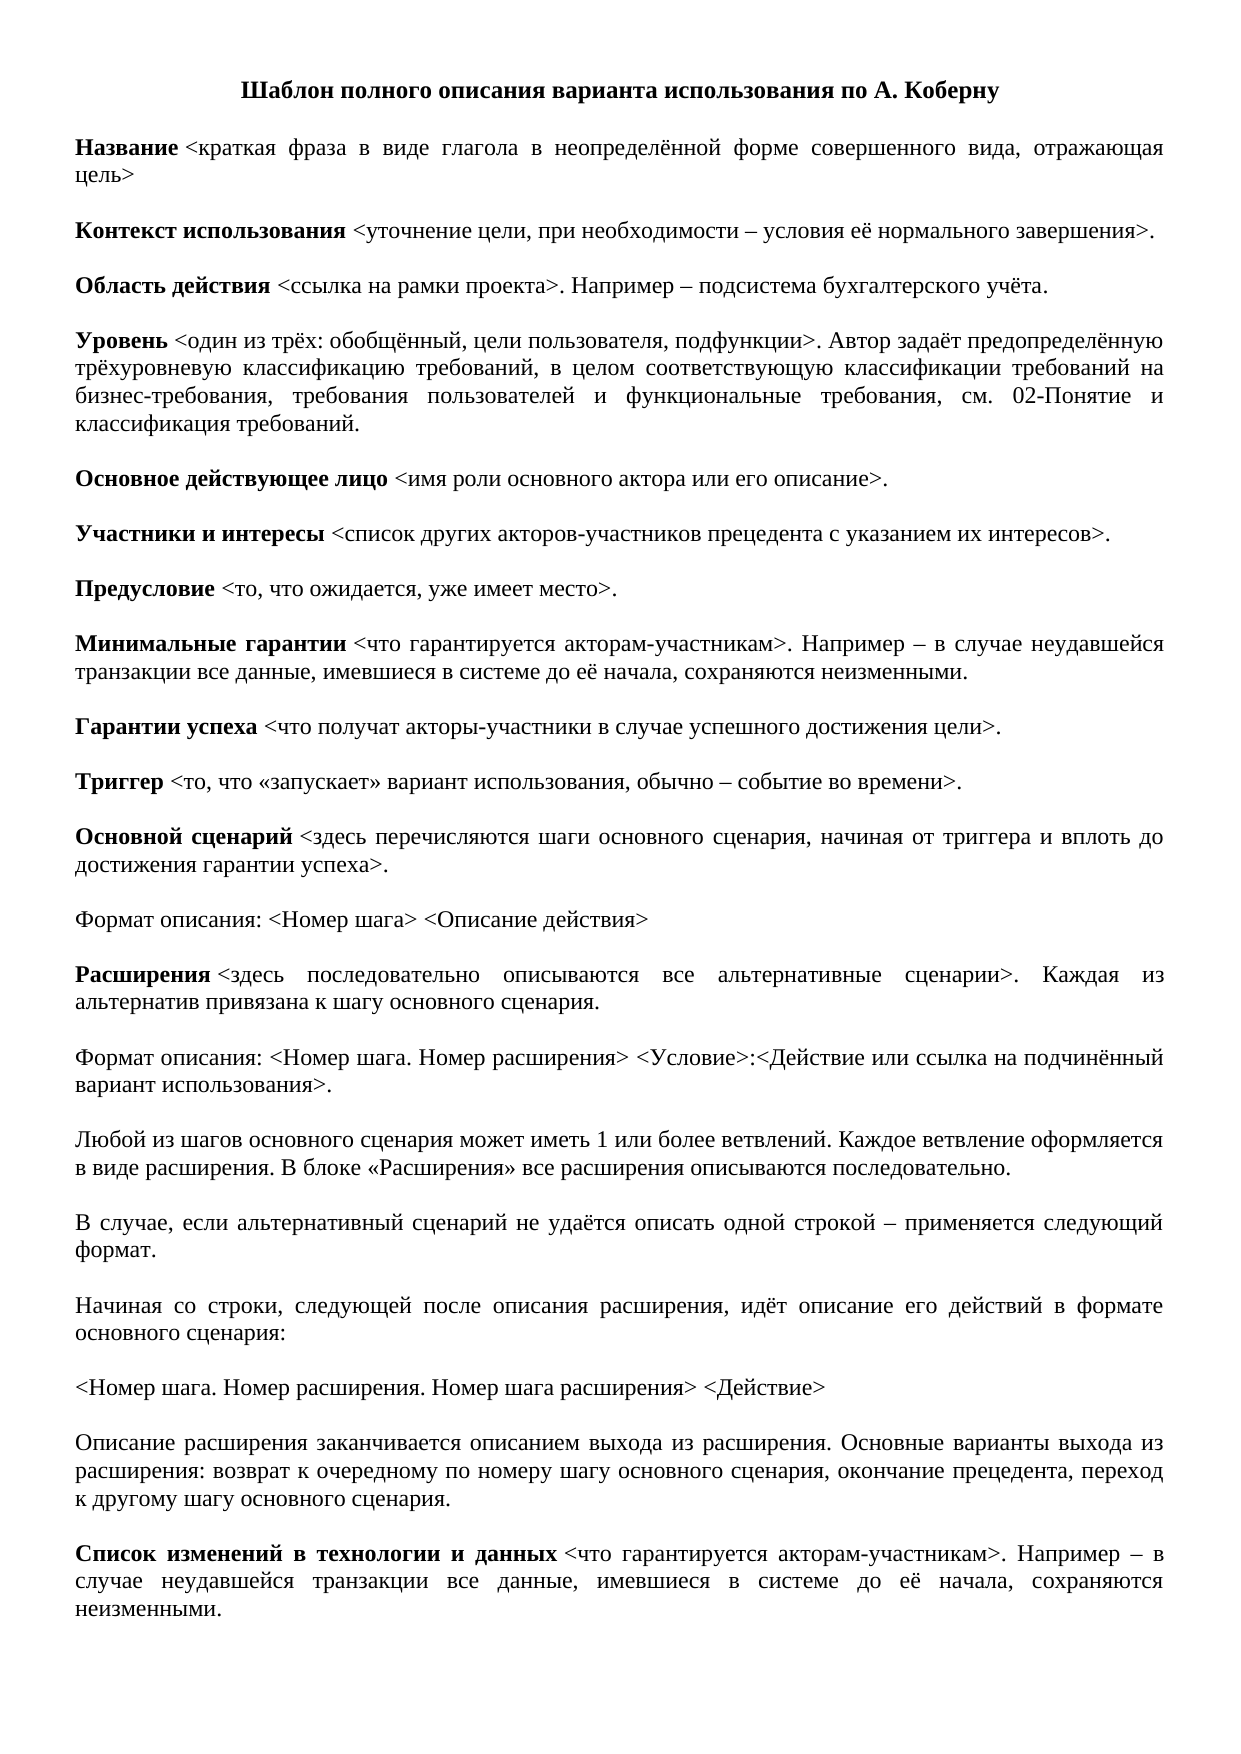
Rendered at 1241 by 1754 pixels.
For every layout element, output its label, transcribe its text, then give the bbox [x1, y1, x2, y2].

text Область действия <ссылка на рамки проекта>. Например – подсистема бухгалтерского учёта. [75, 271, 1165, 298]
text Гарантии успеха <что получат акторы-участники в случае успешного достижения цели>. [75, 712, 1165, 739]
text Формат описания: <Номер шага. Номер расширения> <Условие>:<Действие или ссылка на подчинённый вариант использования>. [75, 1042, 1165, 1098]
text Начиная со строки, следующей после описания расширения, идёт описание его действий в формате основного сценария: [75, 1291, 1165, 1346]
text <Номер шага. Номер расширения. Номер шага расширения> <Действие> [75, 1373, 1165, 1401]
text Шаблон полного описания варианта использования по А. Коберну [75, 75, 1165, 104]
text Предусловие <то, что ожидается, уже имеет место>. [75, 574, 1165, 602]
text Описание расширения заканчивается описанием выхода из расширения. Основные варианты выхода из расширения: возврат к очередному по номеру шагу основного сценария, окончание прецедента, переход к другому шагу основного сценария. [75, 1428, 1165, 1511]
text Триггер <то, что «запускает» вариант использования, обычно – событие во времени>. [75, 767, 1165, 794]
text В случае, если альтернативный сценарий не удаётся описать одной строкой – применяется следующий формат. [75, 1208, 1165, 1263]
text Минимальные гарантии <что гарантируется акторам-участникам>. Например – в случае неудавшейся транзакции все данные, имевшиеся в системе до её начала, сохраняются неизменными. [75, 629, 1165, 684]
text Список изменений в технологии и данных <что гарантируется акторам-участникам>. Например – в случае неудавшейся транзакции все данные, имевшиеся в системе до её начала, сохраняются неизменными. [75, 1539, 1165, 1622]
text Формат описания: <Номер шага> <Описание действия> [75, 905, 1165, 932]
text Расширения <здесь последовательно описываются все альтернативные сценарии>. Каждая из альтернатив привязана к шагу основного сценария. [75, 960, 1165, 1015]
text Уровень <один из трёх: обобщённый, цели пользователя, подфункции>. Автор задаёт предопределённую трёхуровневую классификацию требований, в целом соответствующую классификации требований на бизнес-требования, требования пользователей и функциональные требования, см. 02-Понятие и классификация требований. [75, 326, 1165, 436]
text Основной сценарий <здесь перечисляются шаги основного сценария, начиная от триггера и вплоть до достижения гарантии успеха>. [75, 822, 1165, 877]
text Основное действующее лицо <имя роли основного актора или его описание>. [75, 464, 1165, 491]
text Контекст использования <уточнение цели, при необходимости – условия её нормального завершения>. [75, 216, 1165, 243]
text Название <краткая фраза в виде глагола в неопределённой форме совершенного вида, отражающая цель> [75, 133, 1165, 188]
text Участники и интересы <список других акторов-участников прецедента с указанием их интересов>. [75, 519, 1165, 546]
text Любой из шагов основного сценария может иметь 1 или более ветвлений. Каждое ветвление оформляется в виде расширения. В блоке «Расширения» все расширения описываются последовательно. [75, 1125, 1165, 1180]
